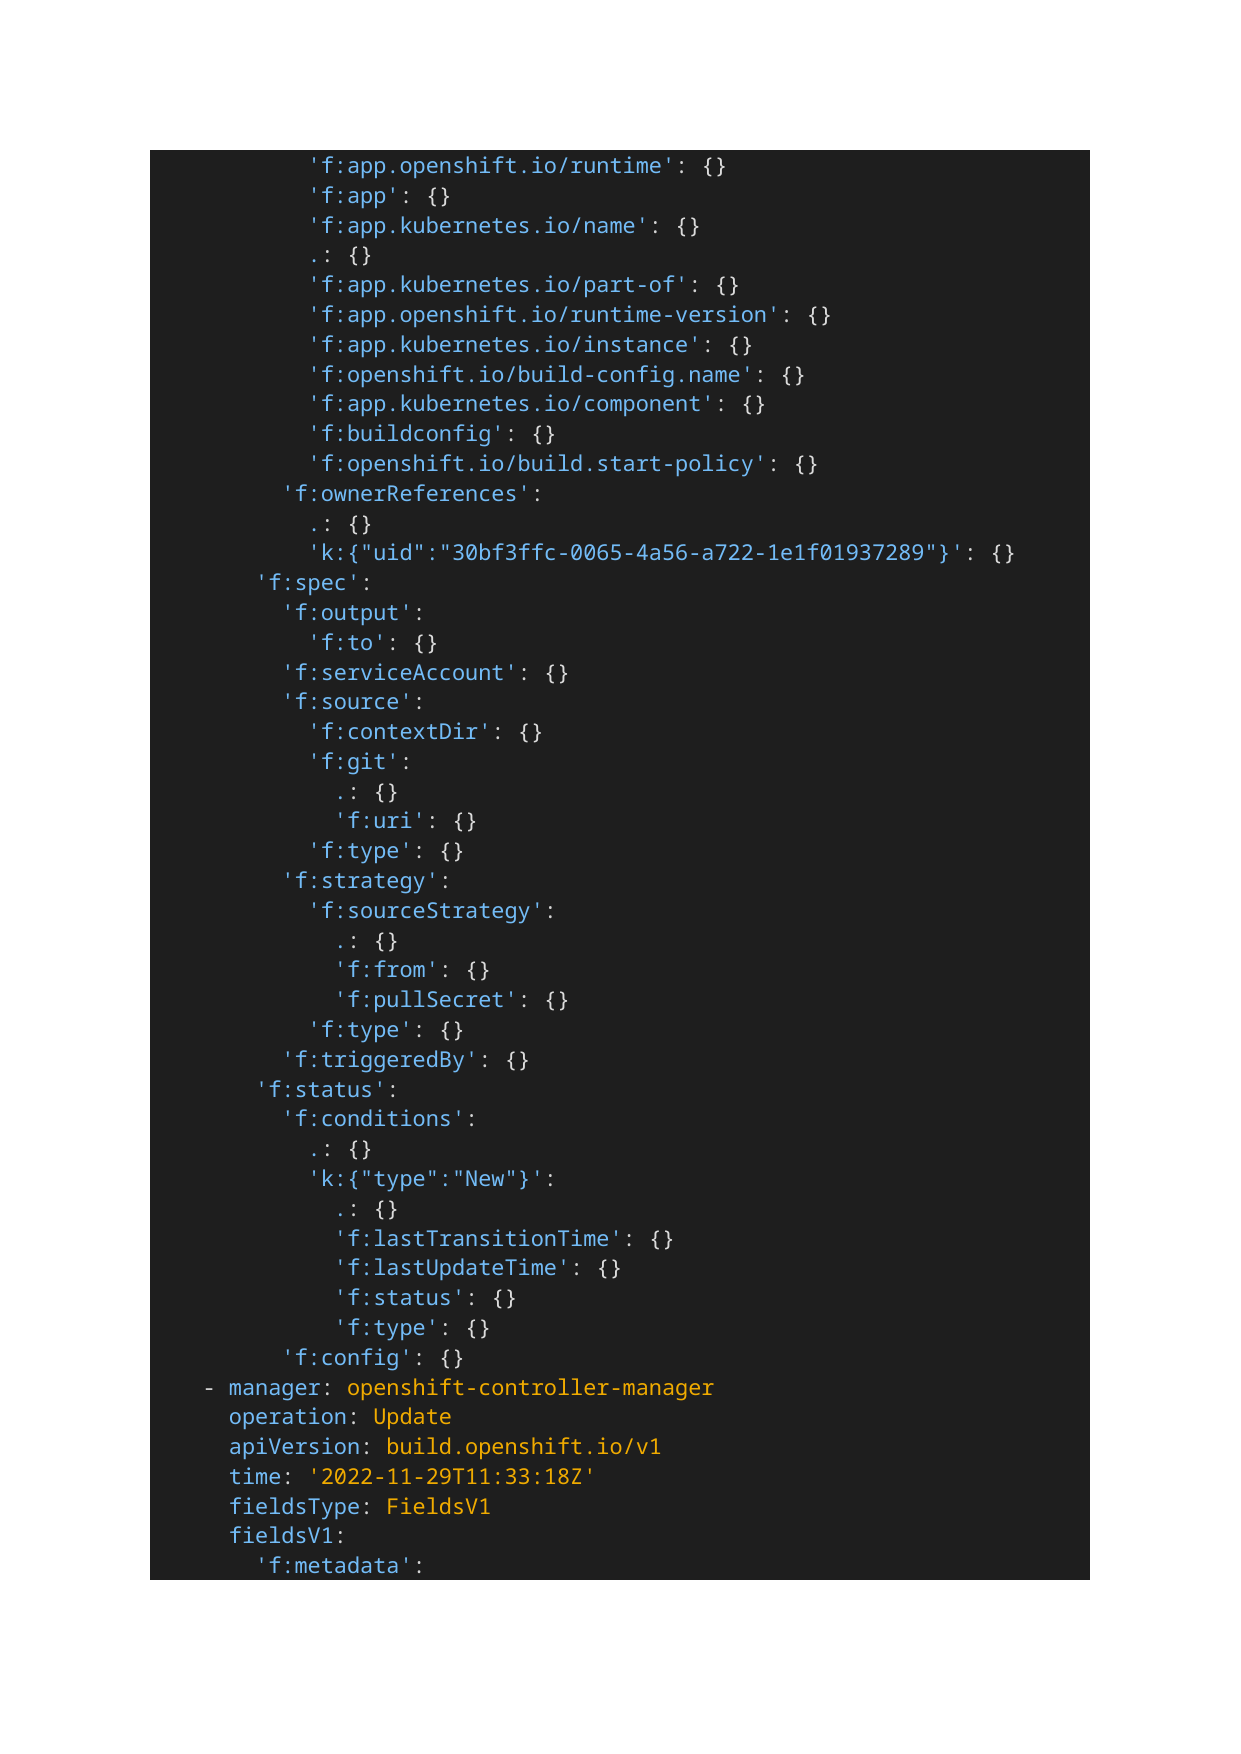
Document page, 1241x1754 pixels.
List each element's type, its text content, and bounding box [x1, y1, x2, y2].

text 'f:serviceAccount': {} [150, 656, 1090, 686]
text 'f:strategy': [150, 865, 1090, 895]
text fieldsType: FieldsV1 [150, 1491, 1090, 1520]
text 'f:app.openshift.io/runtime-version': {} [150, 299, 1090, 329]
text 'f:app.kubernetes.io/part-of': {} [150, 269, 1090, 299]
text 'f:app.kubernetes.io/name': {} [150, 209, 1090, 239]
text 'f:output': [150, 597, 1090, 627]
text .: {} [150, 776, 1090, 805]
text 'f:buildconfig': {} [150, 418, 1090, 448]
text .: {} [150, 507, 1090, 537]
text 'f:spec': [150, 567, 1090, 597]
text 'f:source': [150, 686, 1090, 716]
text 'f:config': {} [150, 1342, 1090, 1371]
text 'f:sourceStrategy': [150, 895, 1090, 924]
text 'f:from': {} [150, 954, 1090, 984]
text 'f:pullSecret': {} [150, 984, 1090, 1014]
text 'f:status': [150, 1073, 1090, 1103]
text 'f:type': {} [150, 1312, 1090, 1342]
text 'f:type': {} [150, 1014, 1090, 1044]
text 'f:to': {} [150, 627, 1090, 656]
text 'f:status': {} [150, 1282, 1090, 1312]
text .: {} [150, 924, 1090, 954]
text 'f:lastUpdateTime': {} [150, 1252, 1090, 1282]
text 'f:ownerReferences': [150, 478, 1090, 507]
text 'f:openshift.io/build.start-policy': {} [150, 448, 1090, 478]
text time: '2022-11-29T11:33:18Z' [150, 1461, 1090, 1491]
text 'f:openshift.io/build-config.name': {} [150, 358, 1090, 388]
text .: {} [150, 239, 1090, 269]
text 'f:conditions': [150, 1103, 1090, 1133]
text .: {} [150, 1133, 1090, 1163]
text 'f:type': {} [150, 835, 1090, 865]
text 'k:{"type":"New"}': [150, 1163, 1090, 1193]
text 'f:app.openshift.io/runtime': {} [150, 150, 1090, 180]
text 'f:git': [150, 746, 1090, 776]
text operation: Update [150, 1401, 1090, 1431]
text 'f:uri': {} [150, 805, 1090, 835]
text fieldsV1: [150, 1520, 1090, 1550]
text 'f:app.kubernetes.io/instance': {} [150, 329, 1090, 358]
text 'k:{"uid":"30bf3ffc-0065-4a56-a722-1e1f01937289"}': {} [150, 537, 1090, 567]
text .: {} [150, 1193, 1090, 1222]
text - manager: openshift-controller-manager [150, 1371, 1090, 1401]
text 'f:app': {} [150, 180, 1090, 209]
text 'f:triggeredBy': {} [150, 1044, 1090, 1073]
text 'f:metadata': [150, 1550, 1090, 1580]
text 'f:lastTransitionTime': {} [150, 1222, 1090, 1252]
text apiVersion: build.openshift.io/v1 [150, 1431, 1090, 1461]
text 'f:contextDir': {} [150, 716, 1090, 746]
text 'f:app.kubernetes.io/component': {} [150, 388, 1090, 418]
